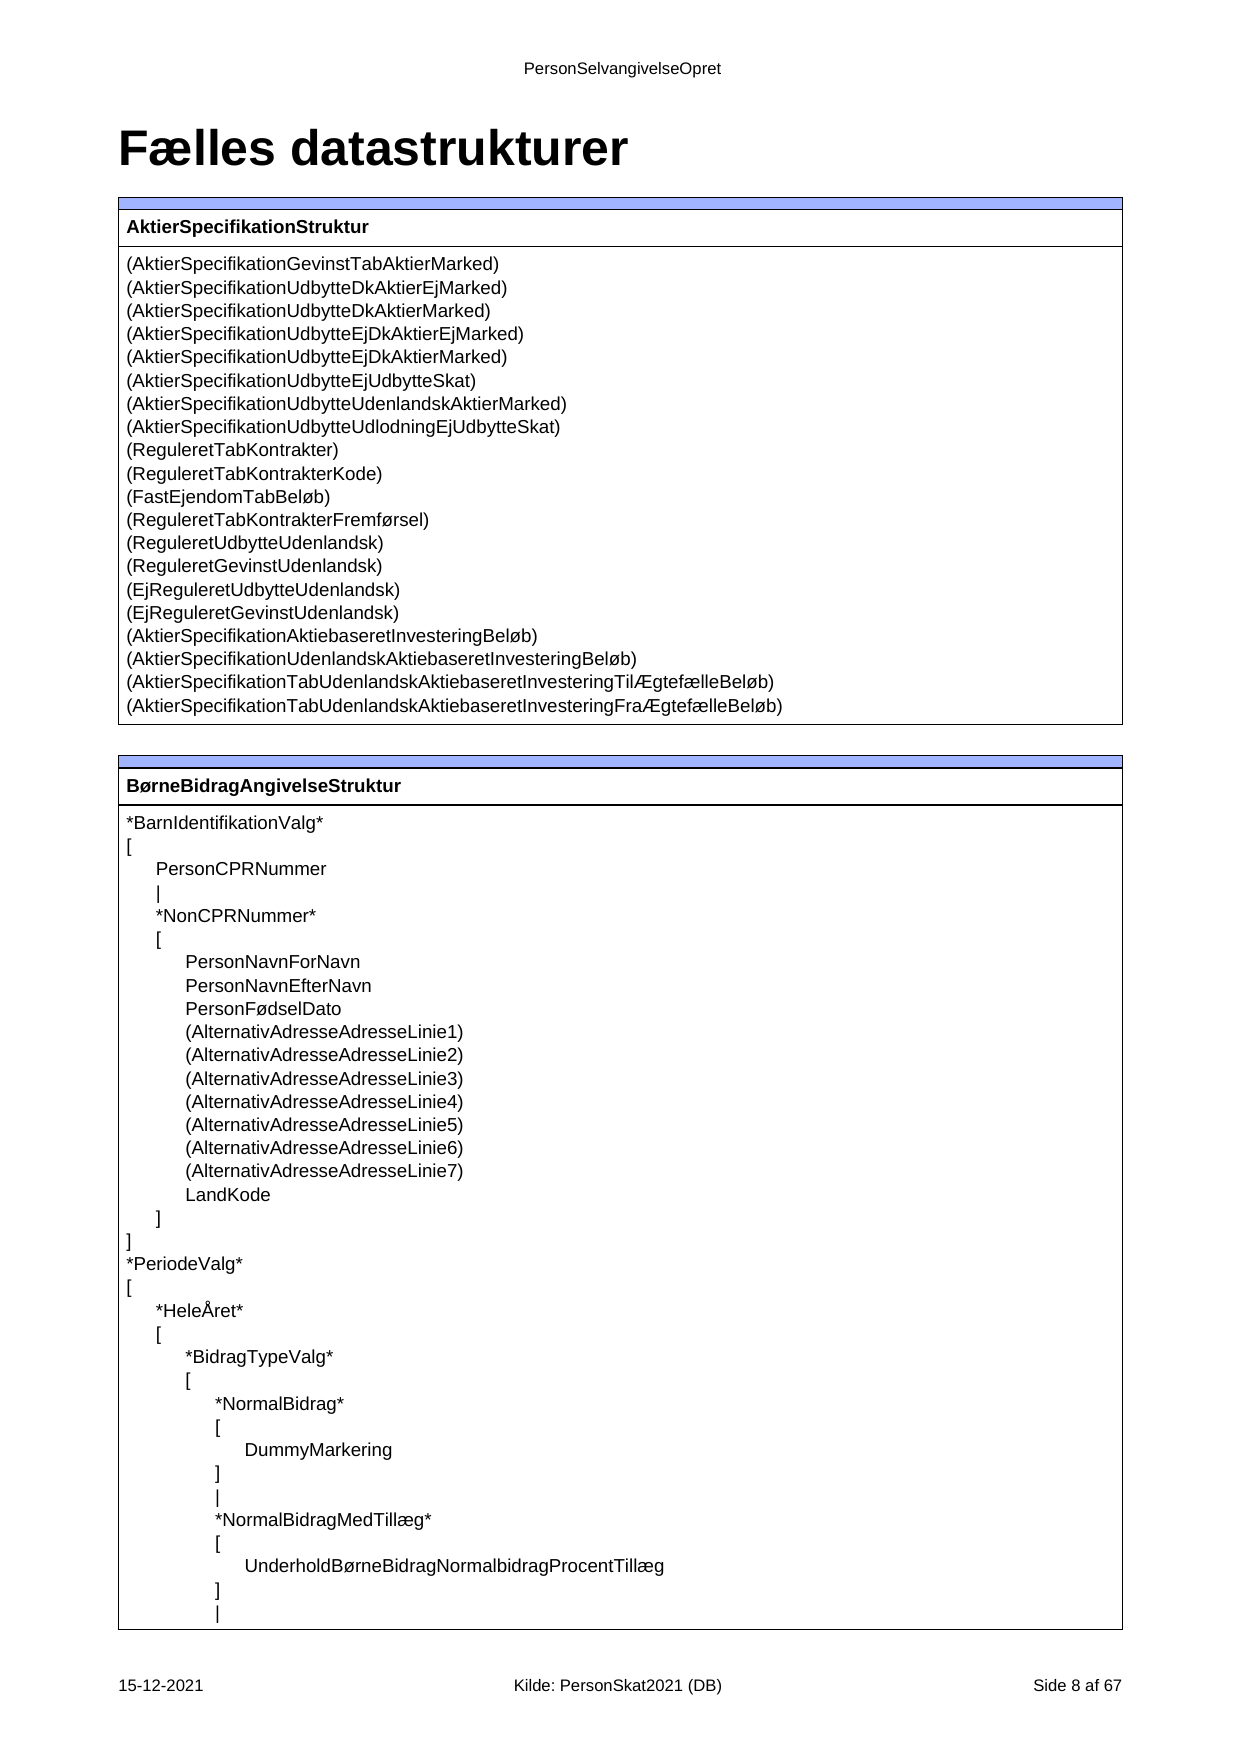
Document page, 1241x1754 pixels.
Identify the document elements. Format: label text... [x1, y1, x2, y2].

table_cell AktierSpecifikationStruktur [119, 210, 1122, 246]
table_header [119, 756, 1122, 767]
table_cell (AktierSpecifikationGevinstTabAktierMarked) (AktierSpecifikationUdbytteDkAktierEjMarked) (AktierSpecifikationUdbytteDkAktierMarked) (AktierSpecifikationUdbytteEjDkAktierEjMarked) (AktierSpecifikationUdbytteEjDkAktierMarked) (AktierSpecifikationUdbytteEjUdbytteSkat) (AktierSpecifikationUdbytteUdenlandskAktierMarked) (AktierSpecifikationUdbytteUdlodningEjUdbytteSkat) (ReguleretTabKontrakter) (ReguleretTabKontrakterKode) (FastEjendomTabBeløb) (ReguleretTabKontrakterFremførsel) (ReguleretUdbytteUdenlandsk) (ReguleretGevinstUdenlandsk) (EjReguleretUdbytteUdenlandsk) (EjReguleretGevinstUdenlandsk) (AktierSpecifikationAktiebaseretInvesteringBeløb) (AktierSpecifikationUdenlandskAktiebaseretInvesteringBeløb) (AktierSpecifikationTabUdenlandskAktiebaseretInvesteringTilÆgtefælleBeløb) (AktierSpecifikationTabUdenlandskAktiebaseretInvesteringFraÆgtefælleBeløb) [119, 247, 1122, 724]
table_cell BørneBidragAngivelseStruktur [119, 769, 1122, 804]
table_header [119, 198, 1122, 209]
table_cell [119, 806, 1122, 1629]
title Fælles datastrukturer [118, 118, 1122, 176]
